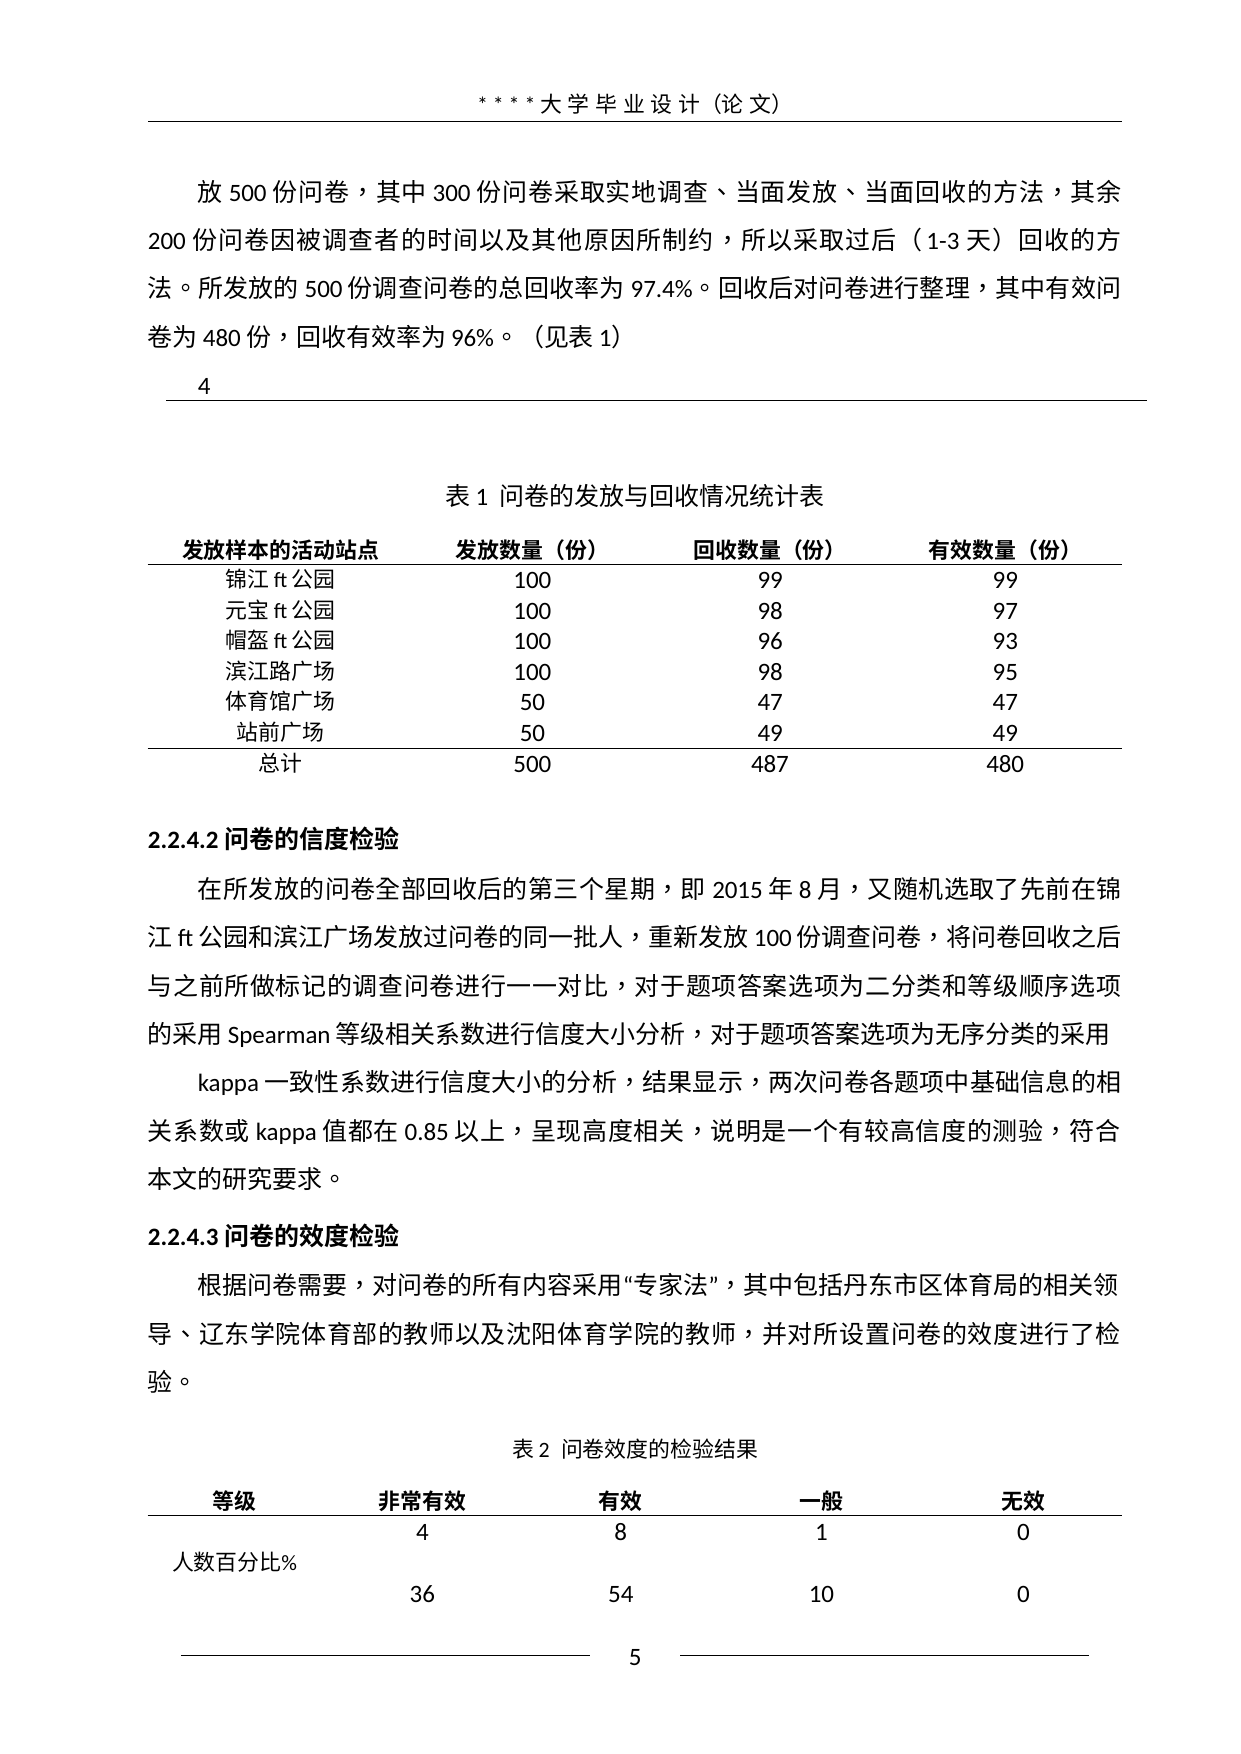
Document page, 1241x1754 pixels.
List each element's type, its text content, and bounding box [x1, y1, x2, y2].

table_header 有效数量（份） [888, 537, 1122, 563]
table_header 发放样本的活动站点 [148, 537, 413, 563]
text 4 [148, 352, 1122, 401]
text 根据问卷需要，对问卷的所有内容采用“专家法”，其中包括丹东市区体育局的相关领导、辽东学院体育部的教师以及沈阳体育学院的教师，并对所设置问卷的效度进行了检验。 [148, 1253, 1122, 1398]
table_header 等级 [148, 1488, 321, 1515]
table_cell 480 [888, 749, 1122, 779]
text 表2 问卷效度的检验结果 [148, 1431, 1122, 1463]
table_header 无效 [924, 1488, 1122, 1515]
table_cell 50 [413, 717, 652, 748]
table_header 回收数量（份） [652, 537, 888, 563]
table_cell 100 [413, 595, 652, 626]
table_cell 滨江路广场 [148, 656, 413, 687]
table_cell 97 [888, 595, 1122, 626]
table_cell 100 [413, 656, 652, 687]
table_cell 98 [652, 656, 888, 687]
table_cell 100 [413, 626, 652, 656]
table_cell 元宝ft公园 [148, 595, 413, 626]
text kappa一致性系数进行信度大小的分析，结果显示，两次问卷各题项中基础信息的相关系数或kappa值都在0.85以上，呈现高度相关，说明是一个有较高信度的测验，符合本文的研究要求。 [148, 1049, 1122, 1194]
text 在所发放的问卷全部回收后的第三个星期，即2015年8月，又随机选取了先前在锦江ft公园和滨江广场发放过问卷的同一批人，重新发放100份调查问卷，将问卷回收之后与之前所做标记的调查问卷进行一一对比，对于题项答案选项为二分类和等级顺序选项的采用Spearman等级相关系数进行信度大小分析，对于题项答案选项为无序分类的采用 [148, 856, 1122, 1049]
table_cell 总计 [148, 749, 413, 779]
table_header 非常有效 [321, 1488, 523, 1515]
table_cell 锦江ft公园 [148, 565, 413, 595]
table_cell 487 [652, 749, 888, 779]
text 放500份问卷，其中300份问卷采取实地调查、当面发放、当面回收的方法，其余200份问卷因被调查者的时间以及其他原因所制约，所以采取过后（1-3天）回收的方法。所发放的500份调查问卷的总回收率为97.4%。回收后对问卷进行整理，其中有效问卷为480份，回收有效率为96%。（见表1） [148, 159, 1122, 352]
table_header 一般 [718, 1488, 924, 1515]
table_cell 站前广场 [148, 717, 413, 748]
table_cell 47 [888, 687, 1122, 717]
table_header 有效 [523, 1488, 718, 1515]
table_cell 1 10 [718, 1516, 924, 1608]
table_cell 50 [413, 687, 652, 717]
table_cell 体育馆广场 [148, 687, 413, 717]
table_cell 96 [652, 626, 888, 656]
table_cell 500 [413, 749, 652, 779]
table_cell 99 [888, 565, 1122, 595]
table_cell 95 [888, 656, 1122, 687]
table_cell 98 [652, 595, 888, 626]
table_cell 4 36 [321, 1516, 523, 1608]
table_cell 100 [413, 565, 652, 595]
table_cell 93 [888, 626, 1122, 656]
table_cell 帽盔ft公园 [148, 626, 413, 656]
text 表1 问卷的发放与回收情况统计表 [148, 479, 1122, 512]
table_header 发放数量（份） [413, 537, 652, 563]
table_cell 49 [652, 717, 888, 748]
table_cell 0 0 [924, 1516, 1122, 1608]
table_cell 8 54 [523, 1516, 718, 1608]
table_cell 人数百分比% [148, 1516, 321, 1608]
subtitle 2.2.4.3 问卷的效度检验 [148, 1219, 1122, 1253]
table_cell 49 [888, 717, 1122, 748]
table_cell 99 [652, 565, 888, 595]
table_cell 47 [652, 687, 888, 717]
subtitle 2.2.4.2 问卷的信度检验 [148, 822, 1122, 856]
